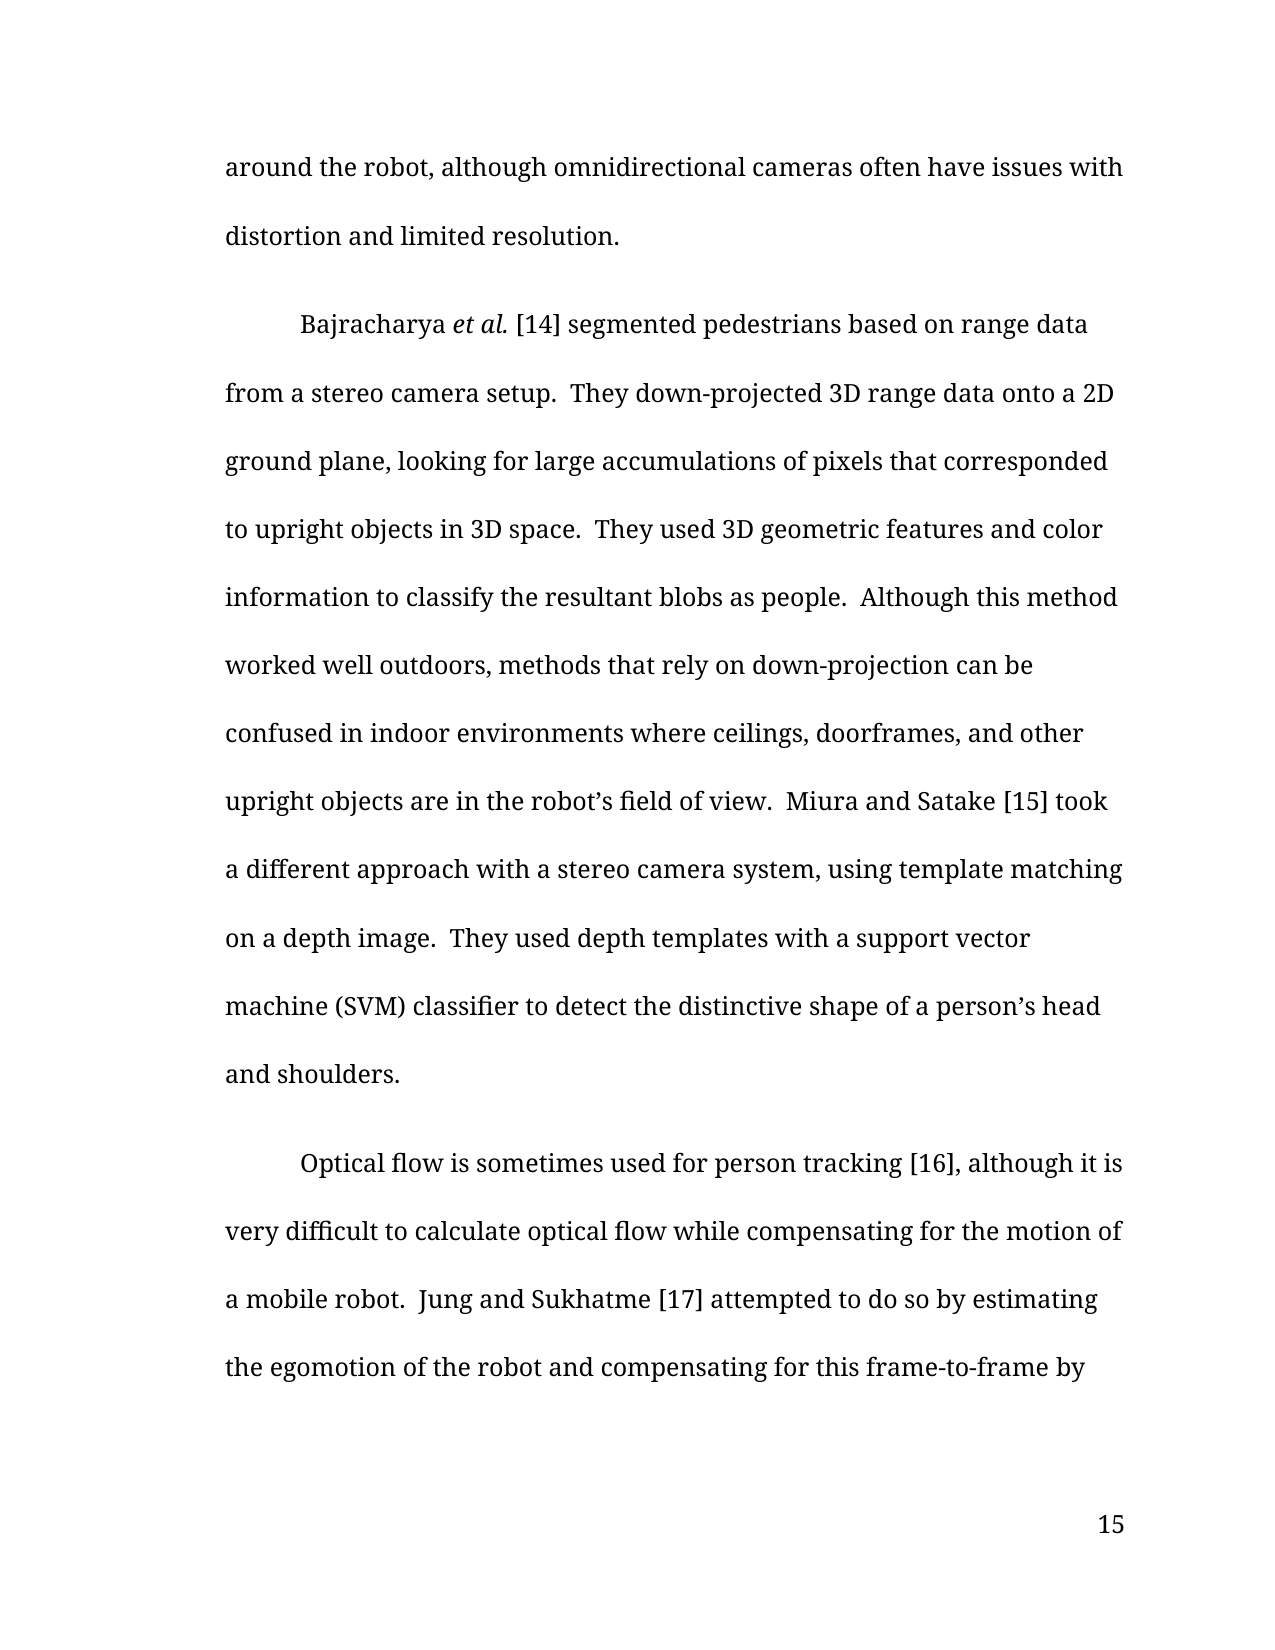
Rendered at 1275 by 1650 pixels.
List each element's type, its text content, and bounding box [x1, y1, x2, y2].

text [225, 1145, 1125, 1384]
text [225, 150, 1125, 252]
text Bajracharya et al. segmented pedestrians based on range data from a stereo camera setup. They down-projected 3D range data onto a 2D ground plane, looking for large accumulations of pixels that corresponded to upright objects in 3D space. They used 3D geometric features and color information to classify the resultant blobs as people. Although this method worked well outdoors, methods that rely on down-projection can be confused in indoor environments where ceilings, doorframes, and other upright objects are in the robot’s field of view. Miura and Satake took a different approach with a stereo camera system, using template matching on a depth image. They used depth templates with a support vector machine (SVM) classifier to detect the distinctive shape of a person’s head and shoulders. [225, 307, 1125, 1091]
